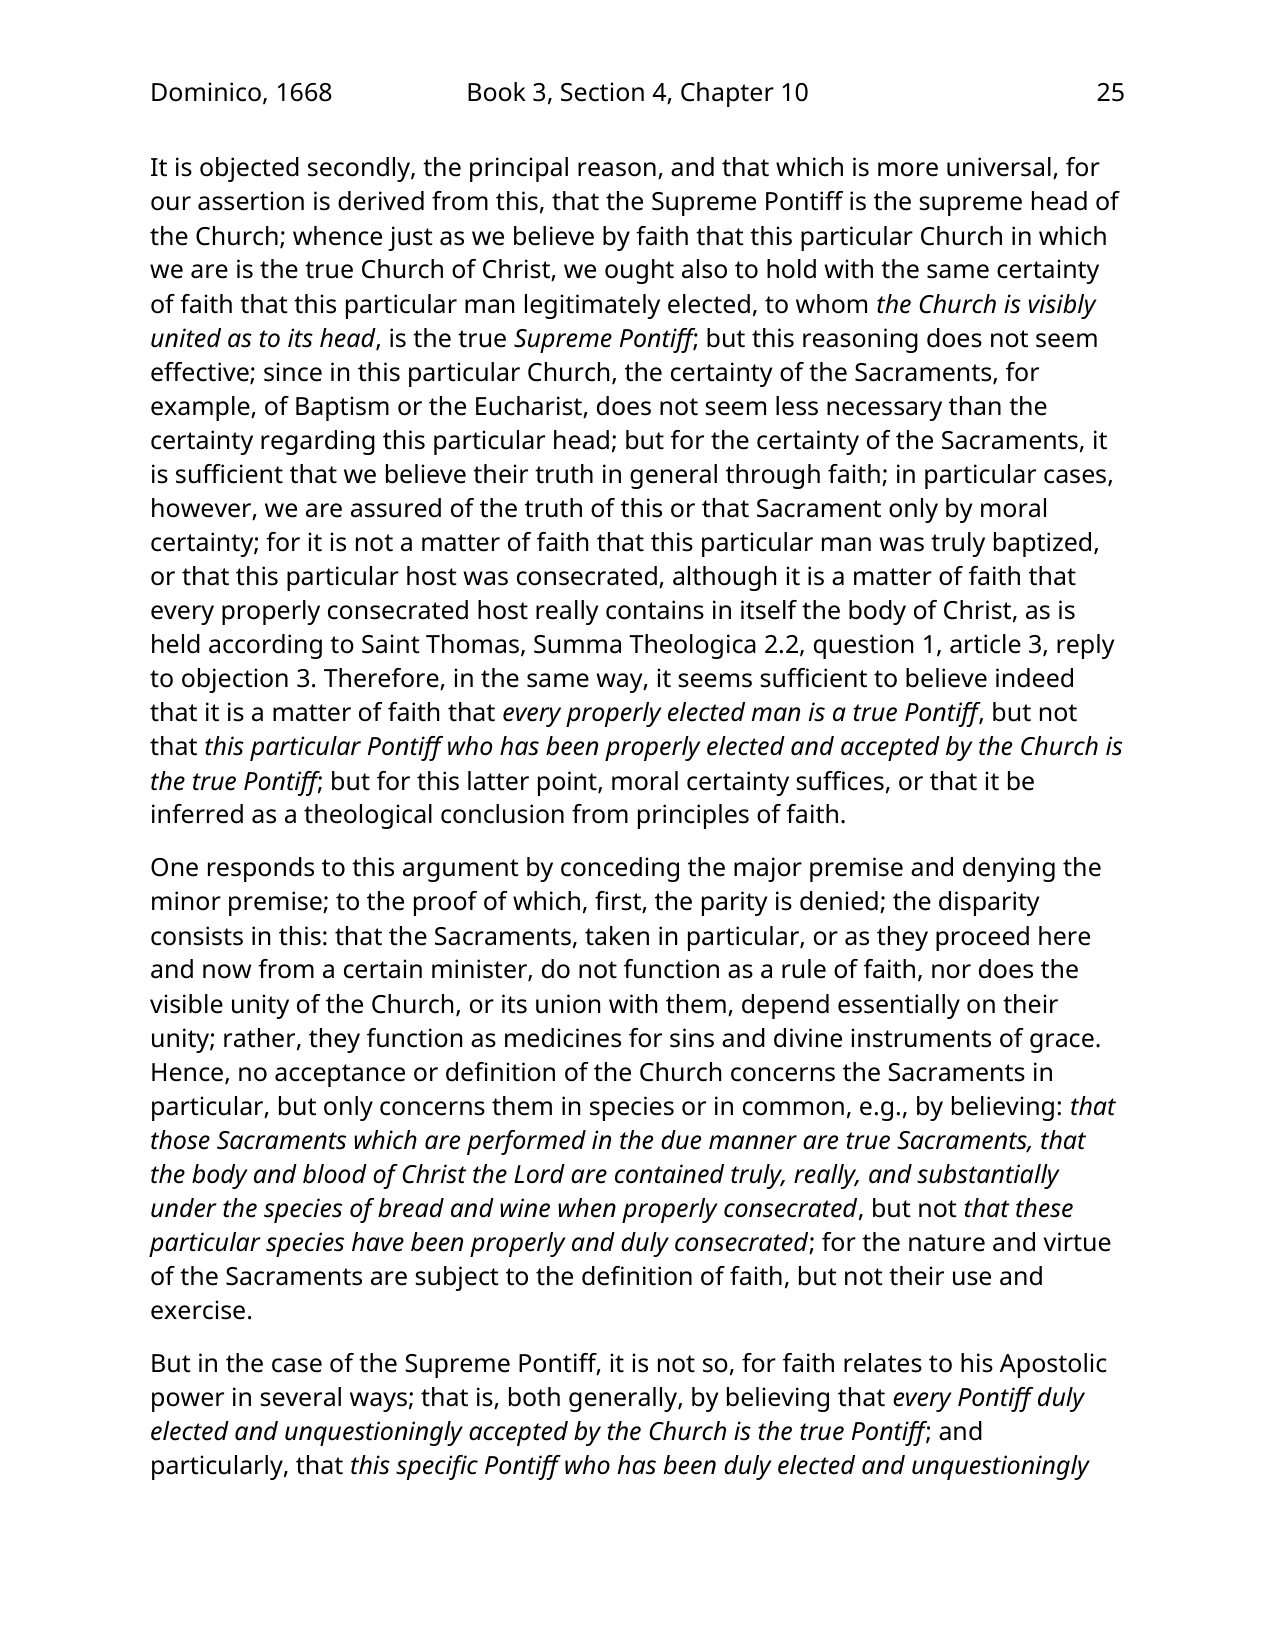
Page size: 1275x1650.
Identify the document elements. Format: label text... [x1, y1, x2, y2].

text One responds to this argument by conceding the major premise and denying the minor premise; to the proof of which, first, the parity is denied; the disparity consists in this: that the Sacraments, taken in particular, or as they proceed here and now from a certain minister, do not function as a rule of faith, nor does the visible unity of the Church, or its union with them, depend essentially on their unity; rather, they function as medicines for sins and divine instruments of grace. Hence, no acceptance or definition of the Church concerns the Sacraments in particular, but only concerns them in species or in common, e.g., by believing: that those Sacraments which are performed in the due manner are true Sacraments, that the body and blood of Christ the Lord are contained truly, really, and substantially under the species of bread and wine when properly consecrated, but not that these particular species have been properly and duly consecrated; for the nature and virtue of the Sacraments are subject to the definition of faith, but not their use and exercise. [150, 850, 1125, 1327]
text It is objected secondly, the principal reason, and that which is more universal, for our assertion is derived from this, that the Supreme Pontiff is the supreme head of the Church; whence just as we believe by faith that this particular Church in which we are is the true Church of Christ, we ought also to hold with the same certainty of faith that this particular man legitimately elected, to whom the Church is visibly united as to its head, is the true Supreme Pontiff; but this reasoning does not seem effective; since in this particular Church, the certainty of the Sacraments, for example, of Baptism or the Eucharist, does not seem less necessary than the certainty regarding this particular head; but for the certainty of the Sacraments, it is sufficient that we believe their truth in general through faith; in particular cases, however, we are assured of the truth of this or that Sacrament only by moral certainty; for it is not a matter of faith that this particular man was truly baptized, or that this particular host was consecrated, although it is a matter of faith that every properly consecrated host really contains in itself the body of Christ, as is held according to Saint Thomas, Summa Theologica 2.2, question 1, article 3, reply to objection 3. Therefore, in the same way, it seems sufficient to believe indeed that it is a matter of faith that every properly elected man is a true Pontiff, but not that this particular Pontiff who has been properly elected and accepted by the Church is the true Pontiff; but for this latter point, moral certainty suffices, or that it be inferred as a theological conclusion from principles of faith. [150, 150, 1125, 831]
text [150, 1346, 1125, 1482]
